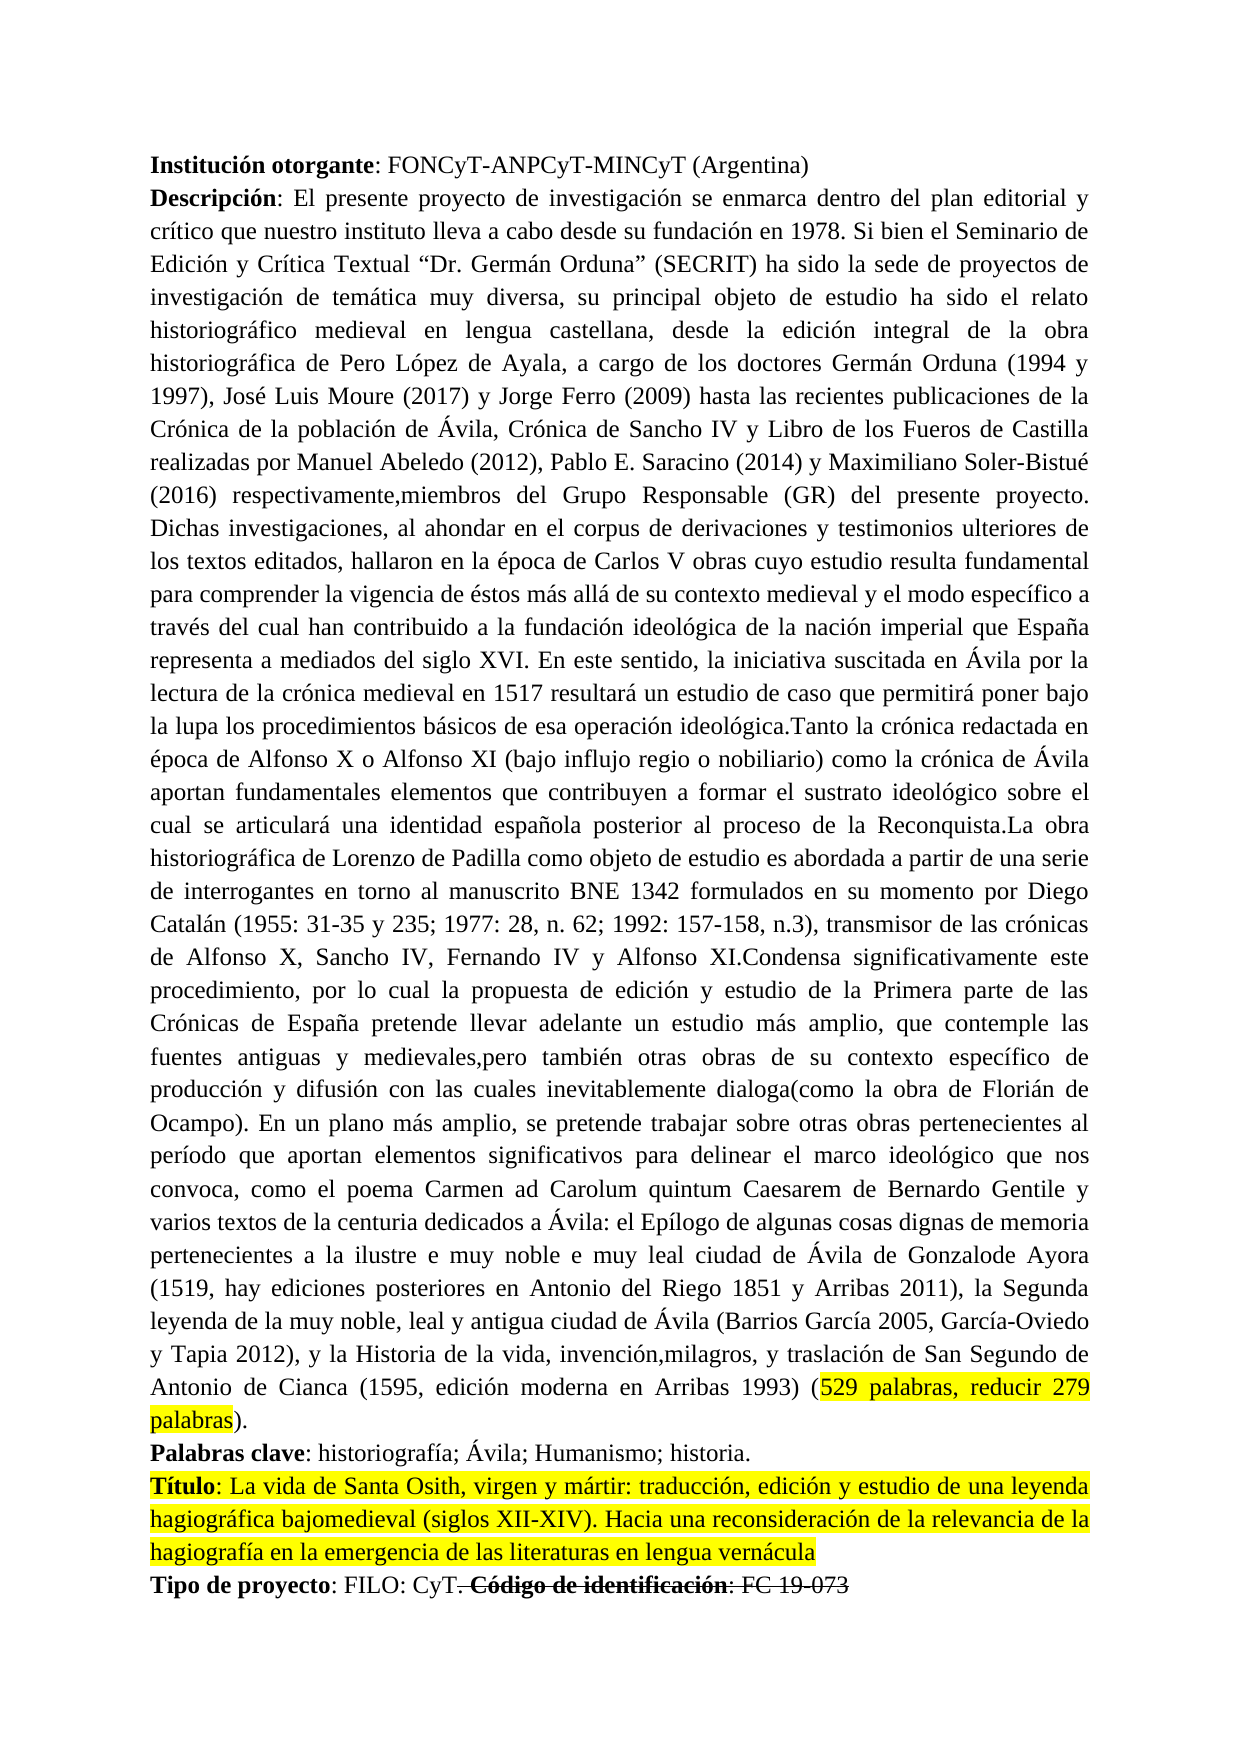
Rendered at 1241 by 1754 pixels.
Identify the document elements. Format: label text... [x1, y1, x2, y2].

text Tipo de proyecto: FILO: CyT. Código de identificación: FC 19-073 [150, 1570, 1090, 1599]
text Palabras clave: historiografía; Ávila; Humanismo; historia. [150, 1438, 1090, 1467]
text Institución otorgante: FONCyT-ANPCyT-MINCyT (Argentina) [150, 150, 1090, 179]
text Descripción: El presente proyecto de investigación se enmarca dentro del plan editorial y crítico que nuestro instituto lleva a cabo desde su fundación en 1978. Si bien el Seminario de Edición y Crítica Textual “Dr. Germán Orduna” (SECRIT) ha sido la sede de proyectos de investigación de temática muy diversa, su principal objeto de estudio ha sido el relato historiográfico medieval en lengua castellana, desde la edición integral de la obra historiográfica de Pero López de Ayala, a cargo de los doctores Germán Orduna (1994 y 1997), José Luis Moure (2017) y Jorge Ferro (2009) hasta las recientes publicaciones de la Crónica de la población de Ávila, Crónica de Sancho IV y Libro de los Fueros de Castilla realizadas por Manuel Abeledo (2012), Pablo E. Saracino (2014) y Maximiliano Soler-Bistué (2016) respectivamente,miembros del Grupo Responsable (GR) del presente proyecto. Dichas investigaciones, al ahondar en el corpus de derivaciones y testimonios ulteriores de los textos editados, hallaron en la época de Carlos V obras cuyo estudio resulta fundamental para comprender la vigencia de éstos más allá de su contexto medieval y el modo específico a través del cual han contribuido a la fundación ideológica de la nación imperial que España representa a mediados del siglo XVI. En este sentido, la iniciativa suscitada en Ávila por la lectura de la crónica medieval en 1517 resultará un estudio de caso que permitirá poner bajo la lupa los procedimientos básicos de esa operación ideológica.Tanto la crónica redactada en época de Alfonso X o Alfonso XI (bajo influjo regio o nobiliario) como la crónica de Ávila aportan fundamentales elementos que contribuyen a formar el sustrato ideológico sobre el cual se articulará una identidad española posterior al proceso de la Reconquista.La obra historiográfica de Lorenzo de Padilla como objeto de estudio es abordada a partir de una serie de interrogantes en torno al manuscrito BNE 1342 formulados en su momento por Diego Catalán (1955: 31-35 y 235; 1977: 28, n. 62; 1992: 157-158, n.3), transmisor de las crónicas de Alfonso X, Sancho IV, Fernando IV y Alfonso XI.Condensa significativamente este procedimiento, por lo cual la propuesta de edición y estudio de la Primera parte de las Crónicas de España pretende llevar adelante un estudio más amplio, que contemple las fuentes antiguas y medievales,pero también otras obras de su contexto específico de producción y difusión con las cuales inevitablemente dialoga(como la obra de Florián de Ocampo). En un plano más amplio, se pretende trabajar sobre otras obras pertenecientes al período que aportan elementos significativos para delinear el marco ideológico que nos convoca, como el poema Carmen ad Carolum quintum Caesarem de Bernardo Gentile y varios textos de la centuria dedicados a Ávila: el Epílogo de algunas cosas dignas de memoria pertenecientes a la ilustre e muy noble e muy leal ciudad de Ávila de Gonzalode Ayora (1519, hay ediciones posteriores en Antonio del Riego 1851 y Arribas 2011), la Segunda leyenda de la muy noble, leal y antigua ciudad de Ávila (Barrios García 2005, García-Oviedo y Tapia 2012), y la Historia de la vida, invención,milagros, y traslación de San Segundo de Antonio de Cianca (1595, edición moderna en Arribas 1993) (529 palabras, reducir 279 palabras). [150, 183, 1090, 1433]
text Título: La vida de Santa Osith, virgen y mártir: traducción, edición y estudio de una leyenda hagiográfica bajomedieval (siglos XII-XIV). Hacia una reconsideración de la relevancia de la hagiografía en la emergencia de las literaturas en lengua vernácula [150, 1533, 1090, 1566]
